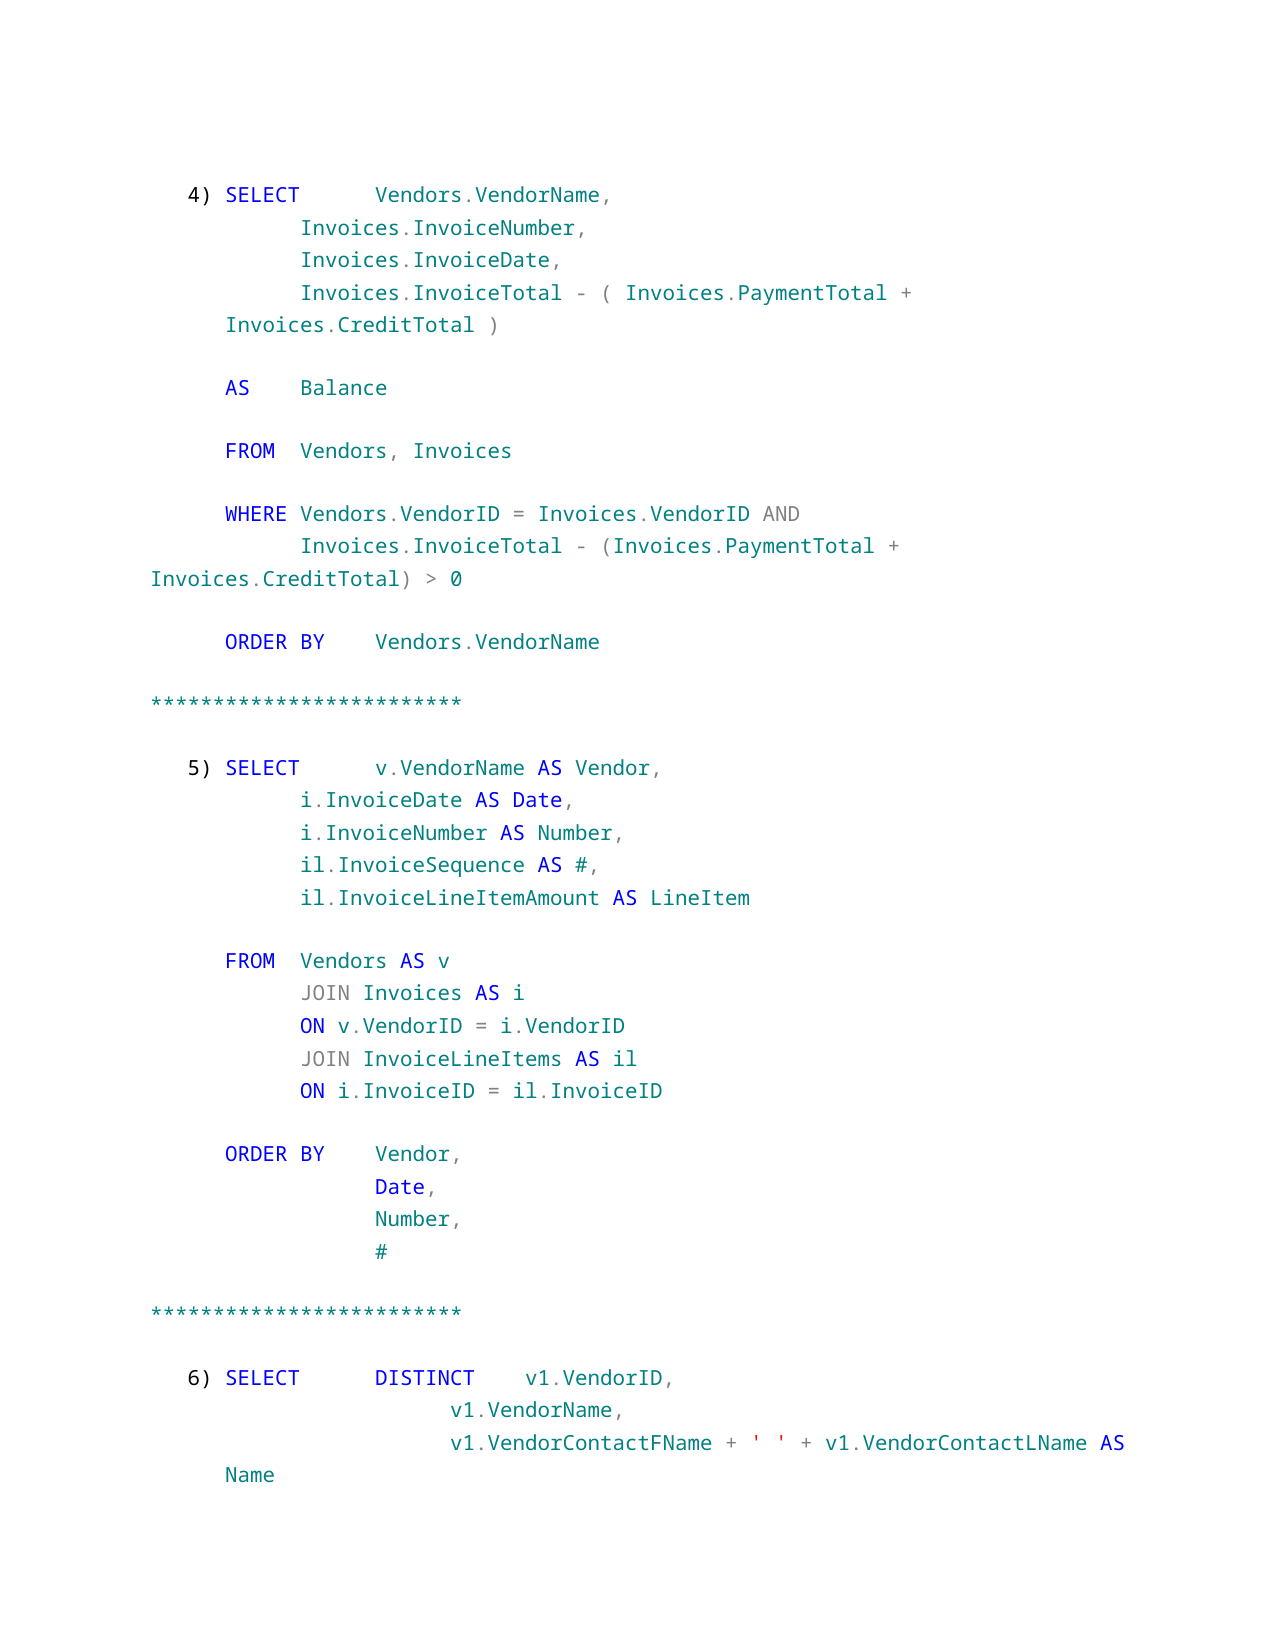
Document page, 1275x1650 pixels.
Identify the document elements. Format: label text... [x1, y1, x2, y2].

text v1.VendorName, [150, 1395, 1125, 1424]
text Invoices.InvoiceTotal - (Invoices.PaymentTotal + Invoices.CreditTotal) > 0 [150, 532, 1125, 593]
text AS Balance [225, 373, 1125, 402]
text FROM Vendors, Invoices [225, 436, 1125, 465]
text ORDER BY Vendors.VendorName [225, 627, 1125, 656]
list SELECT v.VendorName AS Vendor, [187, 753, 1125, 781]
text ************************* [150, 690, 1125, 718]
text # [150, 1237, 1125, 1265]
text ON v.VendorID = i.VendorID [150, 1011, 1125, 1039]
text ************************* [150, 1300, 1125, 1328]
text v1.VendorContactFName + ' ' + v1.VendorContactLName AS Name [225, 1428, 1125, 1489]
text Date, [150, 1172, 1125, 1200]
text Invoices.InvoiceTotal - ( Invoices.PaymentTotal + Invoices.CreditTotal ) [225, 278, 1125, 339]
text FROM Vendors AS v [150, 946, 1125, 974]
text JOIN InvoiceLineItems AS il [150, 1044, 1125, 1072]
text i.InvoiceDate AS Date, [150, 785, 1125, 814]
text Invoices.InvoiceNumber, [150, 213, 1125, 241]
text Invoices.InvoiceDate, [150, 245, 1125, 274]
text ORDER BY Vendor, [150, 1139, 1125, 1168]
text Number, [150, 1204, 1125, 1233]
list SELECT Vendors.VendorName, [187, 180, 1125, 209]
text il.InvoiceSequence AS #, [150, 851, 1125, 879]
text ON i.InvoiceID = il.InvoiceID [150, 1076, 1125, 1105]
text il.InvoiceLineItemAmount AS LineItem [150, 883, 1125, 912]
list SELECT DISTINCT v1.VendorID, [187, 1363, 1125, 1391]
text JOIN Invoices AS i [150, 978, 1125, 1007]
text WHERE Vendors.VendorID = Invoices.VendorID AND [225, 499, 1125, 527]
text i.InvoiceNumber AS Number, [150, 818, 1125, 846]
